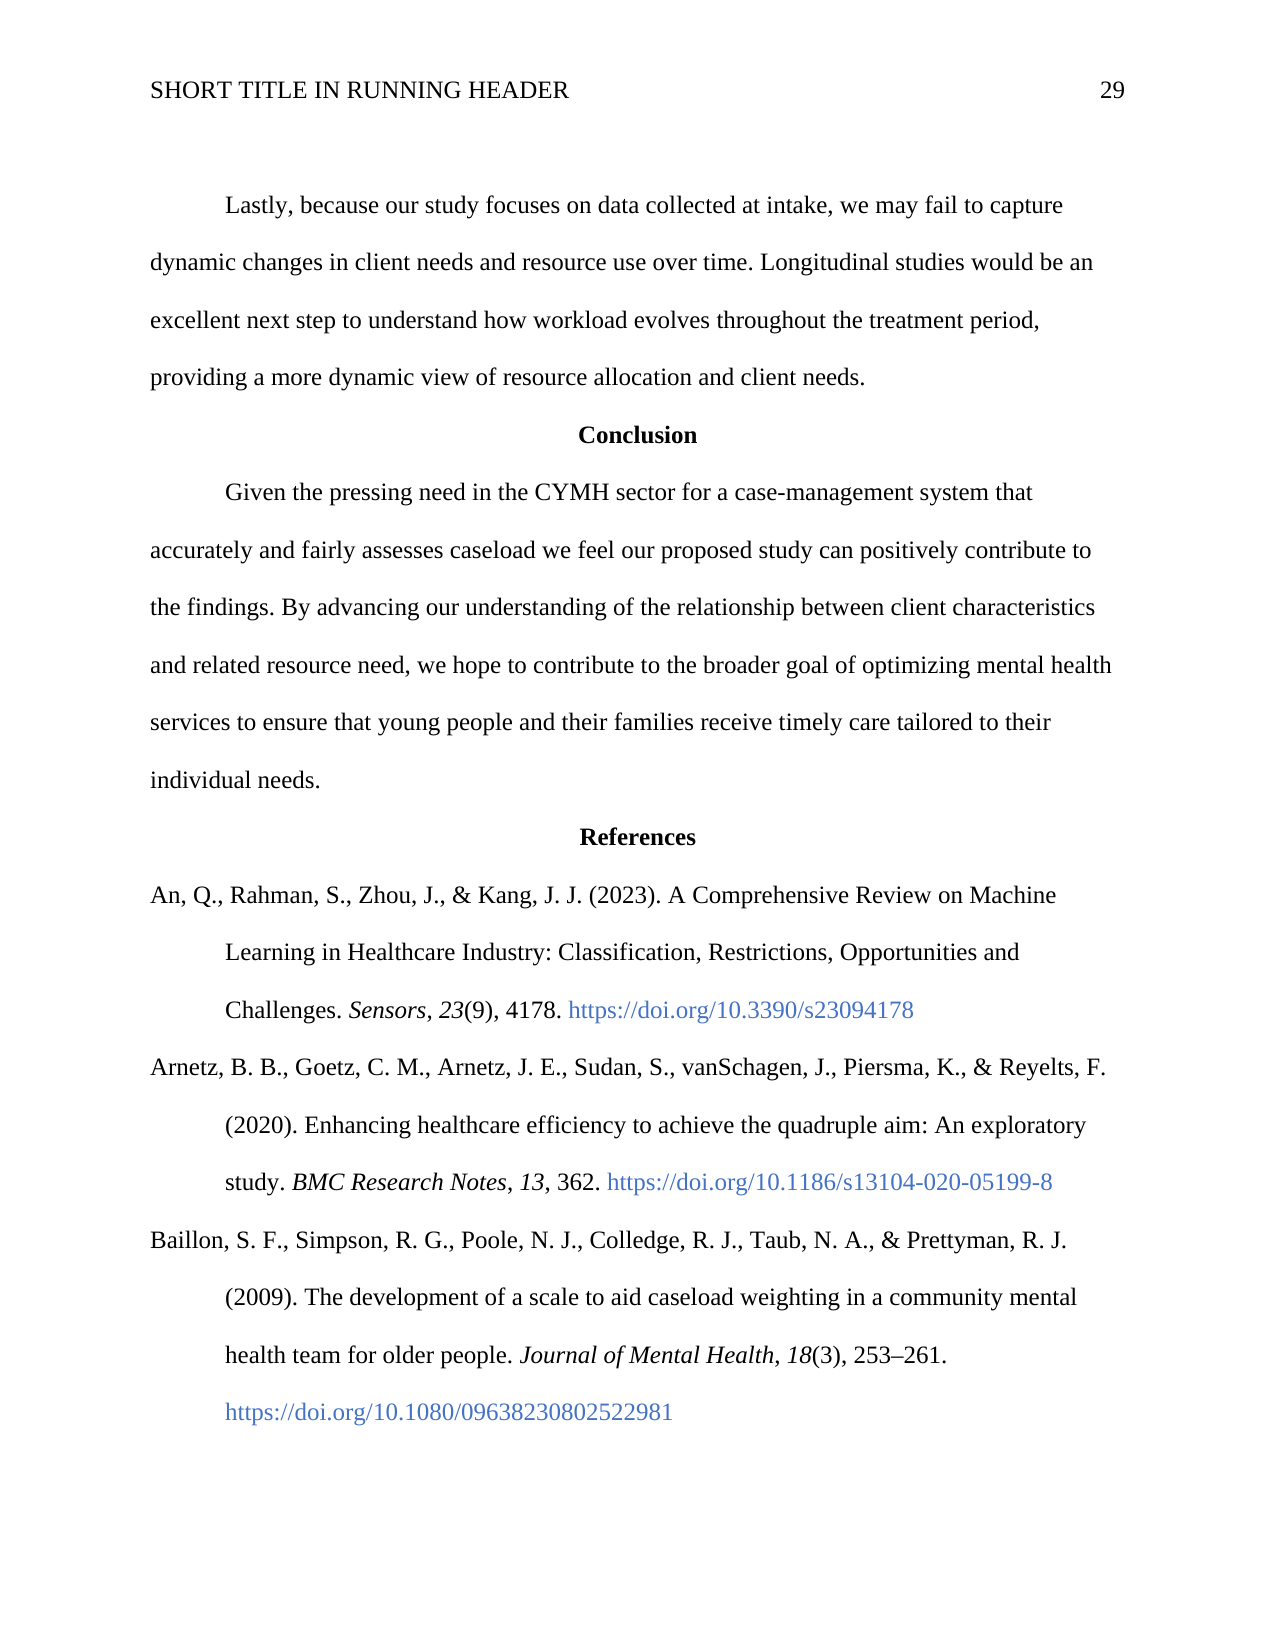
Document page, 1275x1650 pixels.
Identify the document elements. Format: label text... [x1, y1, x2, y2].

text An, Q., Rahman, S., Zhou, J., & Kang, J. J. (2023). A Comprehensive Review on Machine Learning in Healthcare Industry: Classification, Restrictions, Opportunities and Challenges. Sensors, 23(9), 4178. https://doi.org/10.3390/s23094178 [150, 880, 1125, 1024]
text Lastly, because our study focuses on data collected at intake, we may fail to capture dynamic changes in client needs and resource use over time. Longitudinal studies would be an excellent next step to understand how workload evolves throughout the treatment period, providing a more dynamic view of resource allocation and client needs. [150, 190, 1125, 391]
text Arnetz, B. B., Goetz, C. M., Arnetz, J. E., Sudan, S., vanSchagen, J., Piersma, K., & Reyelts, F. (2020). Enhancing healthcare efficiency to achieve the quadruple aim: An exploratory study. BMC Research Notes, 13, 362. https://doi.org/10.1186/s13104-020-05199-8 [150, 1052, 1125, 1196]
subtitle Conclusion [150, 420, 1125, 449]
text Given the pressing need in the CYMH sector for a case-management system that accurately and fairly assesses caseload we feel our proposed study can positively contribute to the findings. By advancing our understanding of the relationship between client characteristics and related resource need, we hope to contribute to the broader goal of optimizing mental health services to ensure that young people and their families receive timely care tailored to their individual needs. [150, 477, 1125, 794]
subtitle References [150, 822, 1125, 851]
text Baillon, S. F., Simpson, R. G., Poole, N. J., Colledge, R. J., Taub, N. A., & Prettyman, R. J. (2009). The development of a scale to aid caseload weighting in a community mental health team for older people. Journal of Mental Health, 18(3), 253–261. https://doi.org/10.1080/09638230802522981 [150, 1225, 1125, 1426]
